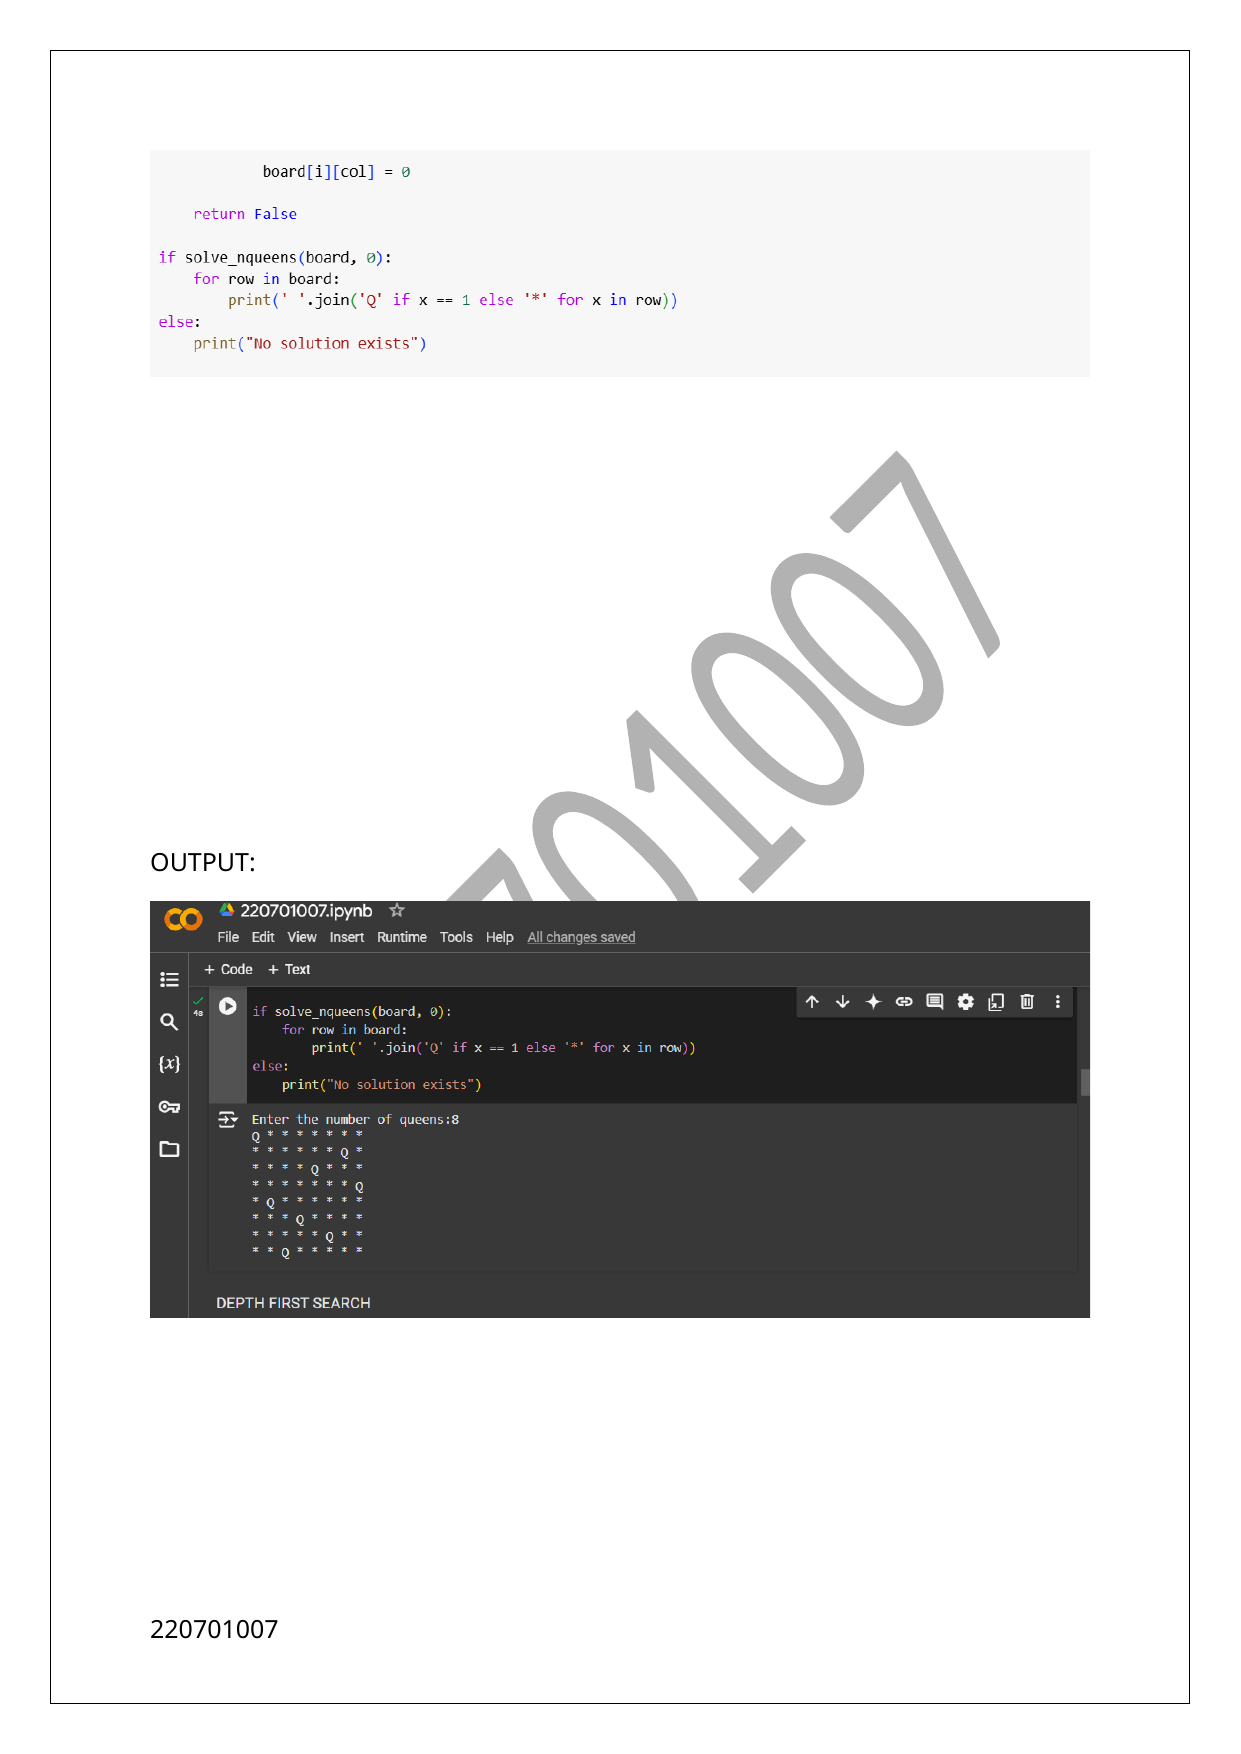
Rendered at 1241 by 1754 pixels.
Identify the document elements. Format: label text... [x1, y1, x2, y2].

picture [150, 150, 1091, 377]
text OUTPUT: [150, 845, 1090, 879]
picture [150, 901, 1091, 1318]
